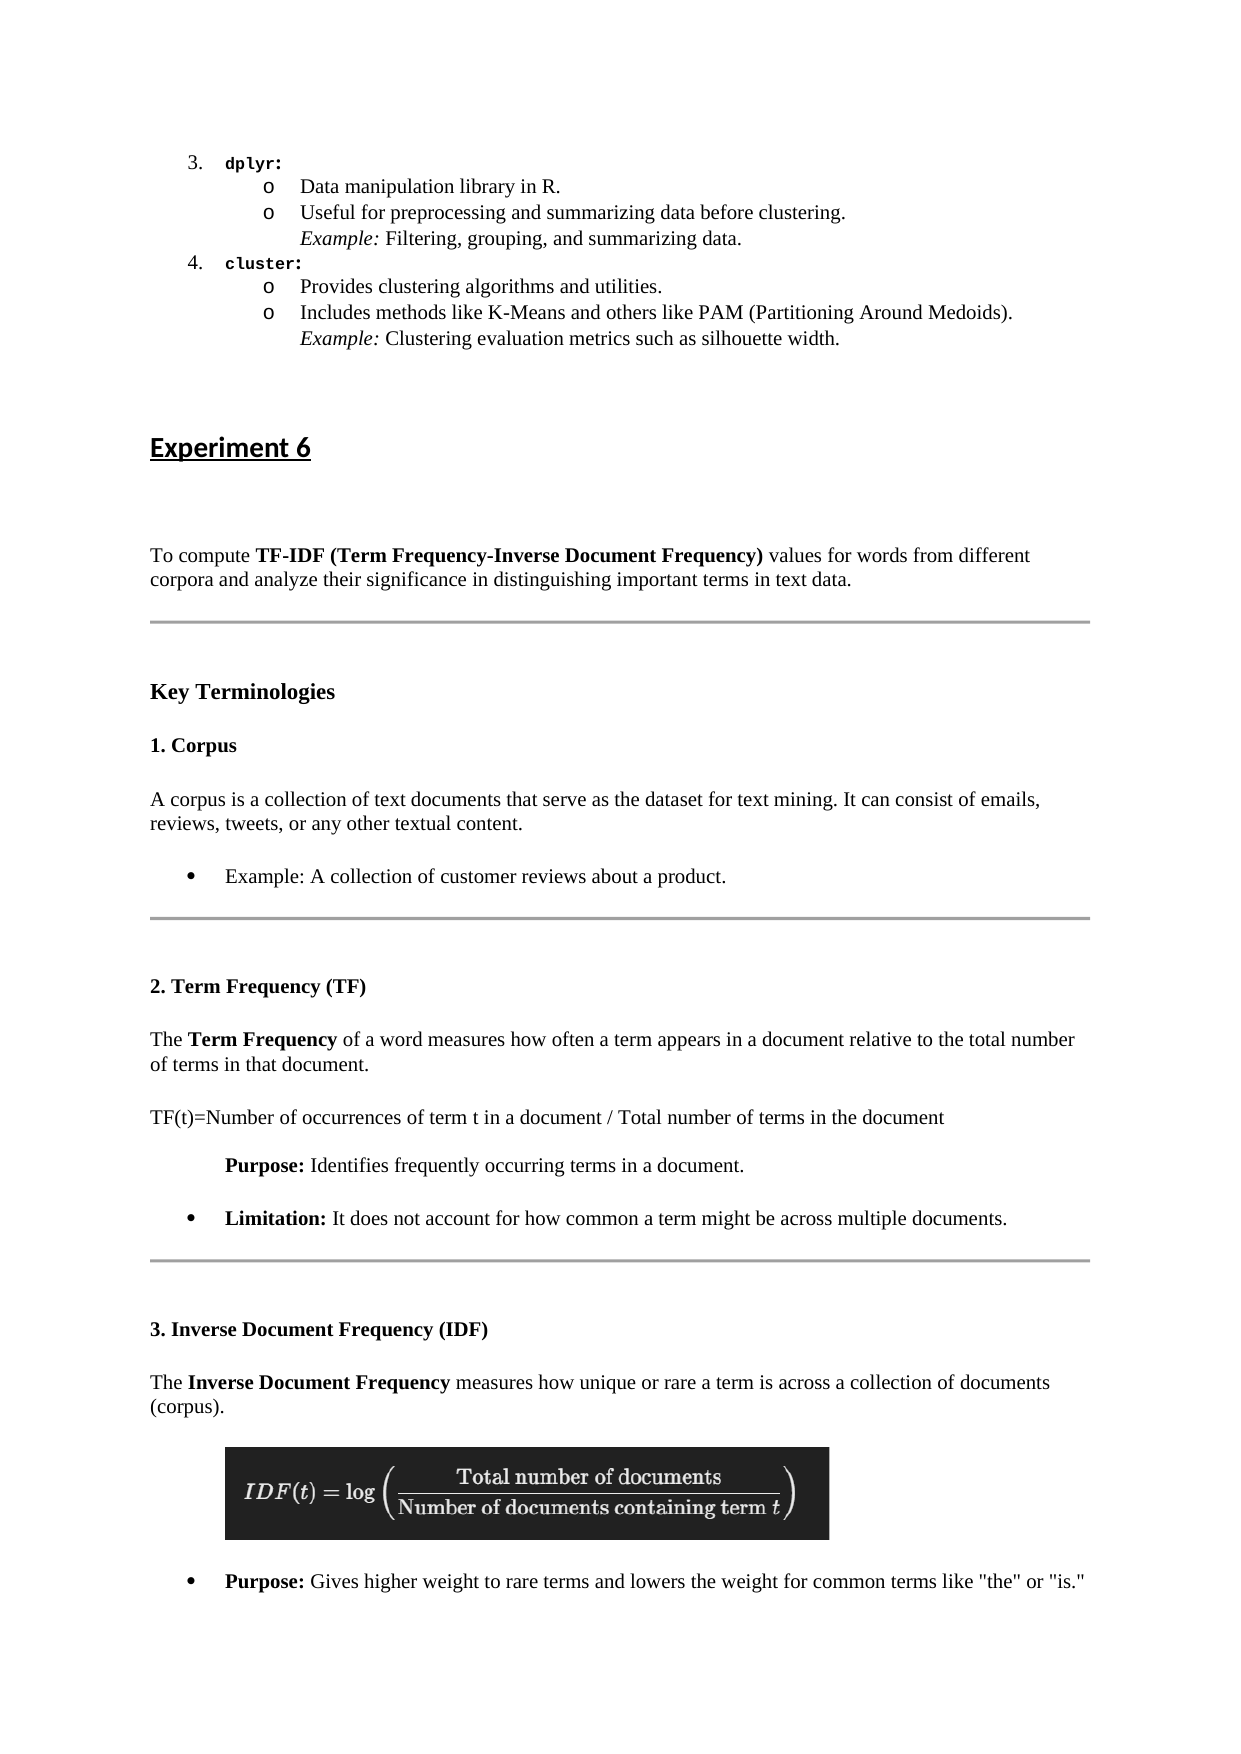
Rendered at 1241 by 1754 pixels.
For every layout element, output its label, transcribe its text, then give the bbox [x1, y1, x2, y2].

text Key Terminologies [150, 678, 1090, 704]
list Example: A collection of customer reviews about a product. [187, 864, 1090, 888]
text 1. Corpus [150, 733, 1090, 757]
text Purpose: Identifies frequently occurring terms in a document. [150, 1153, 1090, 1177]
list dplyr: [187, 150, 1090, 174]
text To compute TF-IDF (Term Frequency-Inverse Document Frequency) values for words from different corpora and analyze their significance in distinguishing important terms in text data. [150, 543, 1090, 591]
text TF(t)=Number of occurrences of term t in a document / Total number of terms in the document [150, 1105, 1090, 1129]
list Provides clustering algorithms and utilities. [262, 274, 1090, 300]
text A corpus is a collection of text documents that serve as the dataset for text mining. It can consist of emails, reviews, tweets, or any other textual content. [150, 786, 1090, 834]
text Experiment 6 [150, 429, 1090, 464]
text 2. Term Frequency (TF) [150, 974, 1090, 998]
list Data manipulation library in R. [262, 174, 1090, 200]
list Useful for preprocessing and summarizing data before clustering. Example: Filtering, grouping, and summarizing data. [262, 200, 1090, 250]
text The Inverse Document Frequency measures how unique or rare a term is across a collection of documents (corpus). [150, 1370, 1090, 1418]
list Includes methods like K-Means and others like PAM (Partitioning Around Medoids). Example: Clustering evaluation metrics such as silhouette width. [262, 300, 1090, 350]
text The Term Frequency of a word measures how often a term appears in a document relative to the total number of terms in that document. [150, 1027, 1090, 1076]
list cluster: [187, 250, 1090, 274]
list Limitation: It does not account for how common a term might be across multiple documents. [187, 1206, 1090, 1230]
picture [225, 1447, 830, 1540]
list Purpose: Gives higher weight to rare terms and lowers the weight for common terms like "the" or "is." [187, 1569, 1090, 1593]
text 3. Inverse Document Frequency (IDF) [150, 1316, 1090, 1341]
